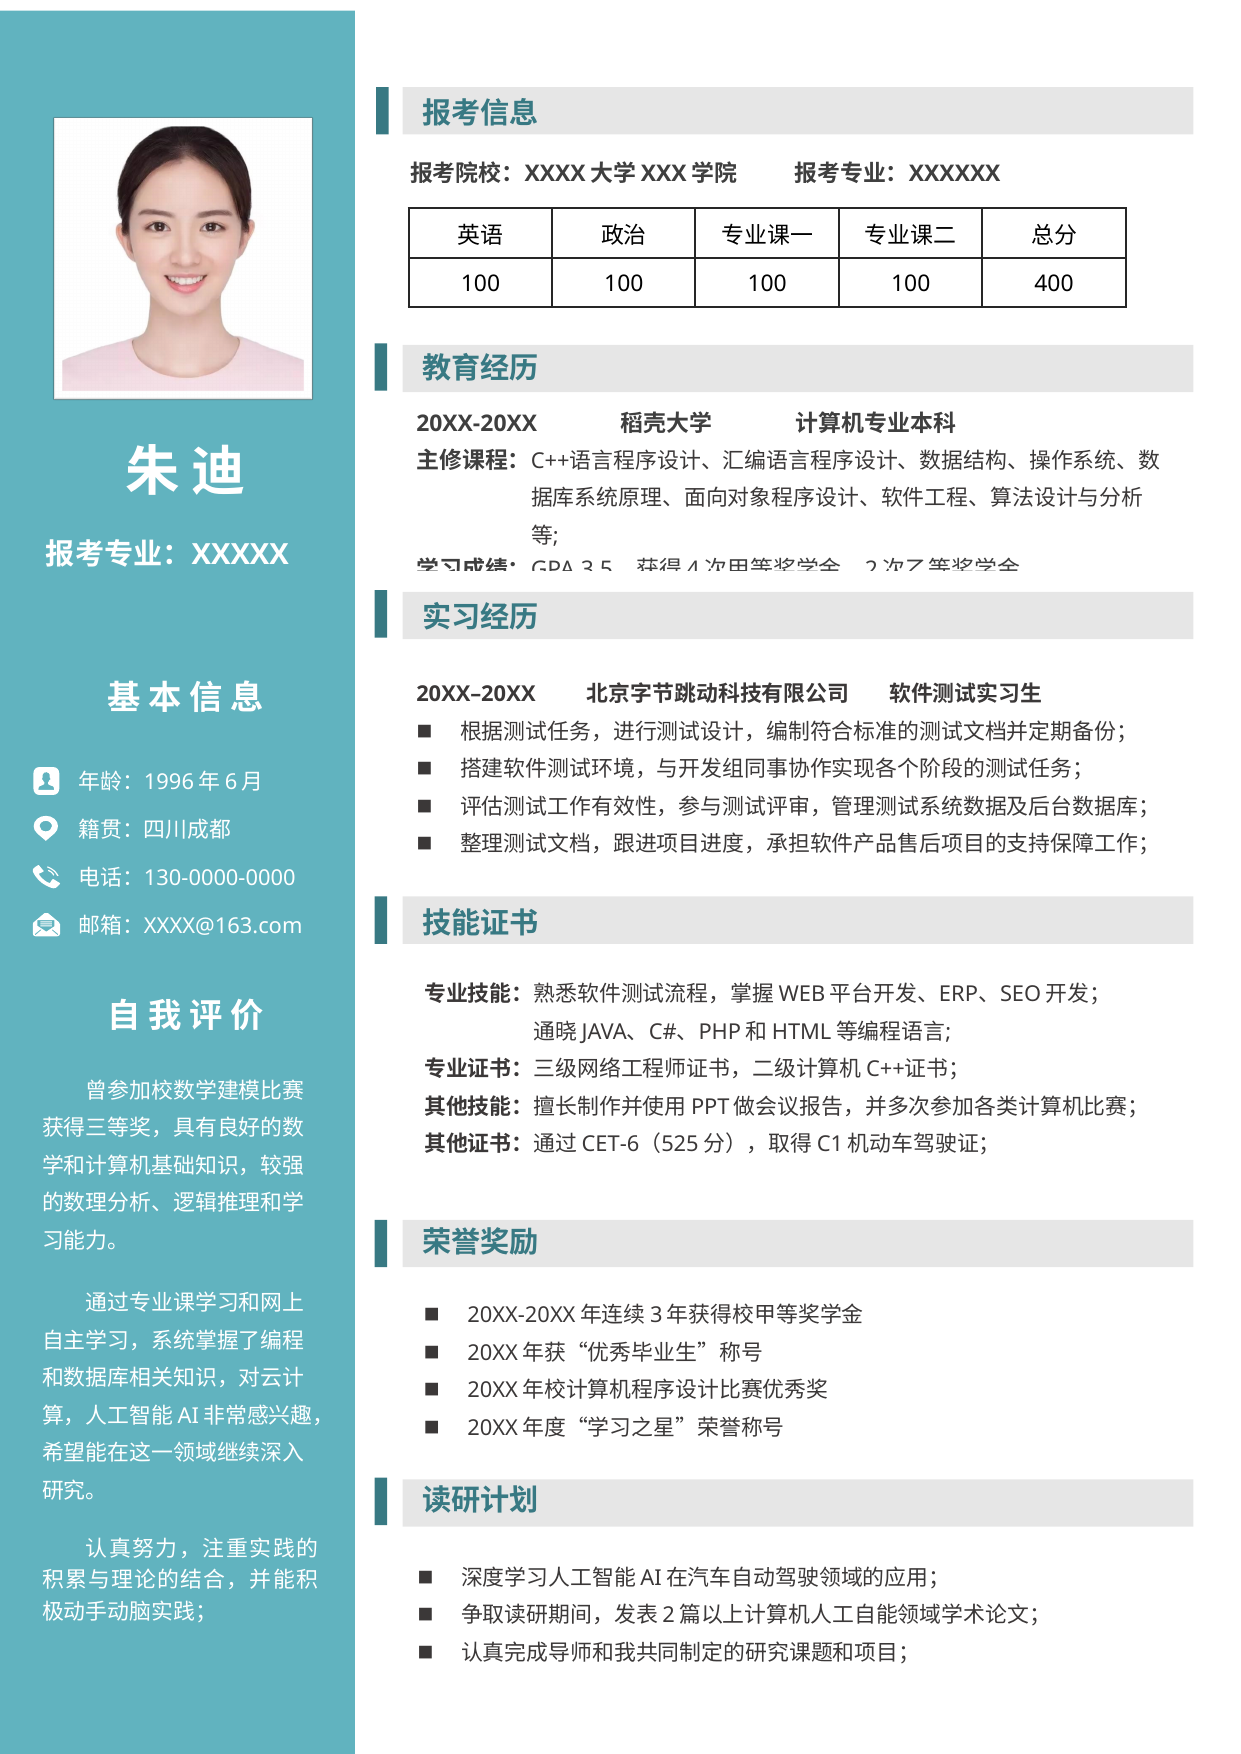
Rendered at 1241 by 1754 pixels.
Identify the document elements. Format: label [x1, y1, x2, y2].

picture [51, 116, 315, 402]
